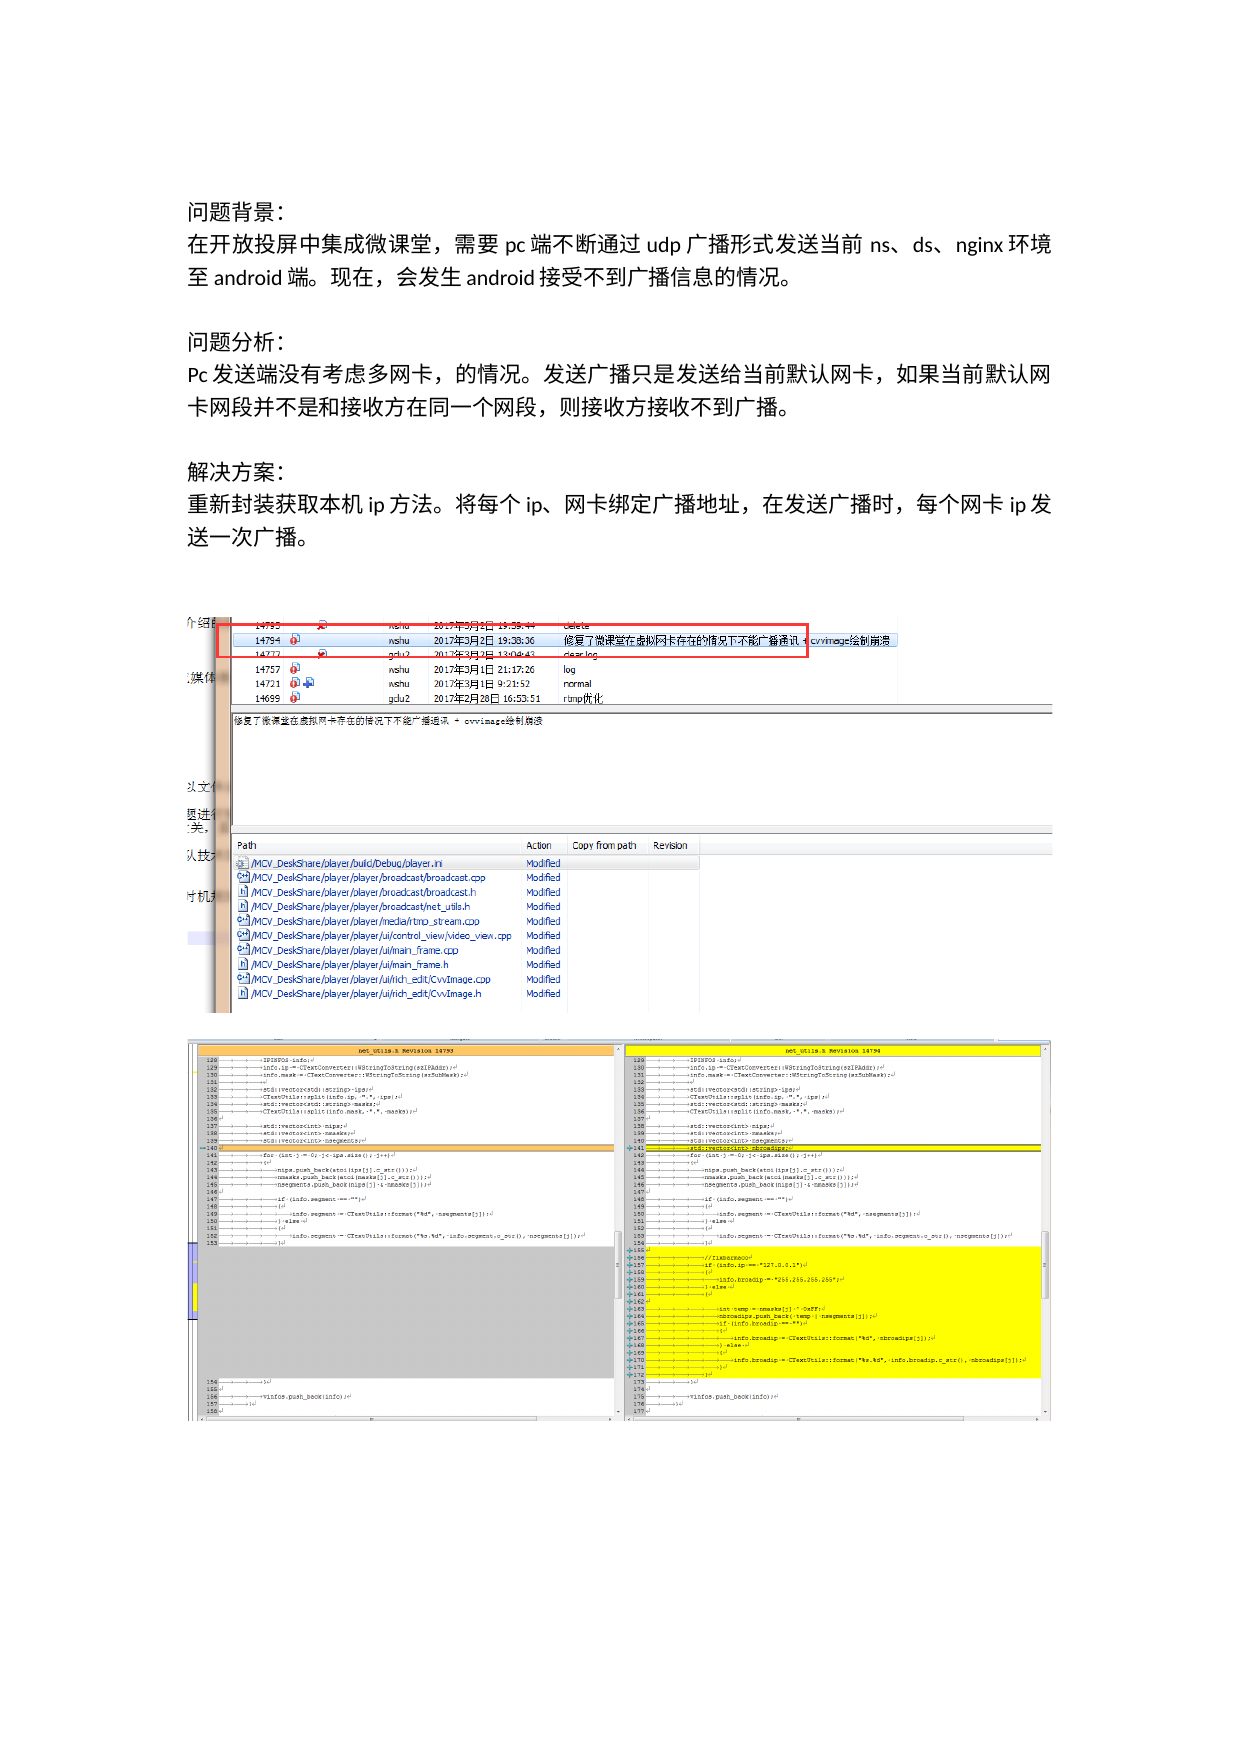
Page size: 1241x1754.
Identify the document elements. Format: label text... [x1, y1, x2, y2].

picture [187, 617, 1053, 1013]
list 解决方案： [187, 454, 1053, 487]
list 在开放投屏中集成微课堂，需要pc端不断通过udp广播形式发送当前 ns、ds、nginx环境至android端。现在，会发生android接受不到广播信息的情况。 [187, 227, 1053, 292]
list 问题分析： [187, 324, 1053, 357]
list 重新封装获取本机ip方法。将每个ip、网卡绑定广播地址，在发送广播时，每个网卡ip发送一次广播。 [187, 487, 1053, 552]
picture [187, 1039, 1051, 1421]
list Pc发送端没有考虑多网卡，的情况。发送广播只是发送给当前默认网卡，如果当前默认网卡网段并不是和接收方在同一个网段，则接收方接收不到广播。 [187, 357, 1053, 422]
list 问题背景： [187, 194, 1053, 227]
